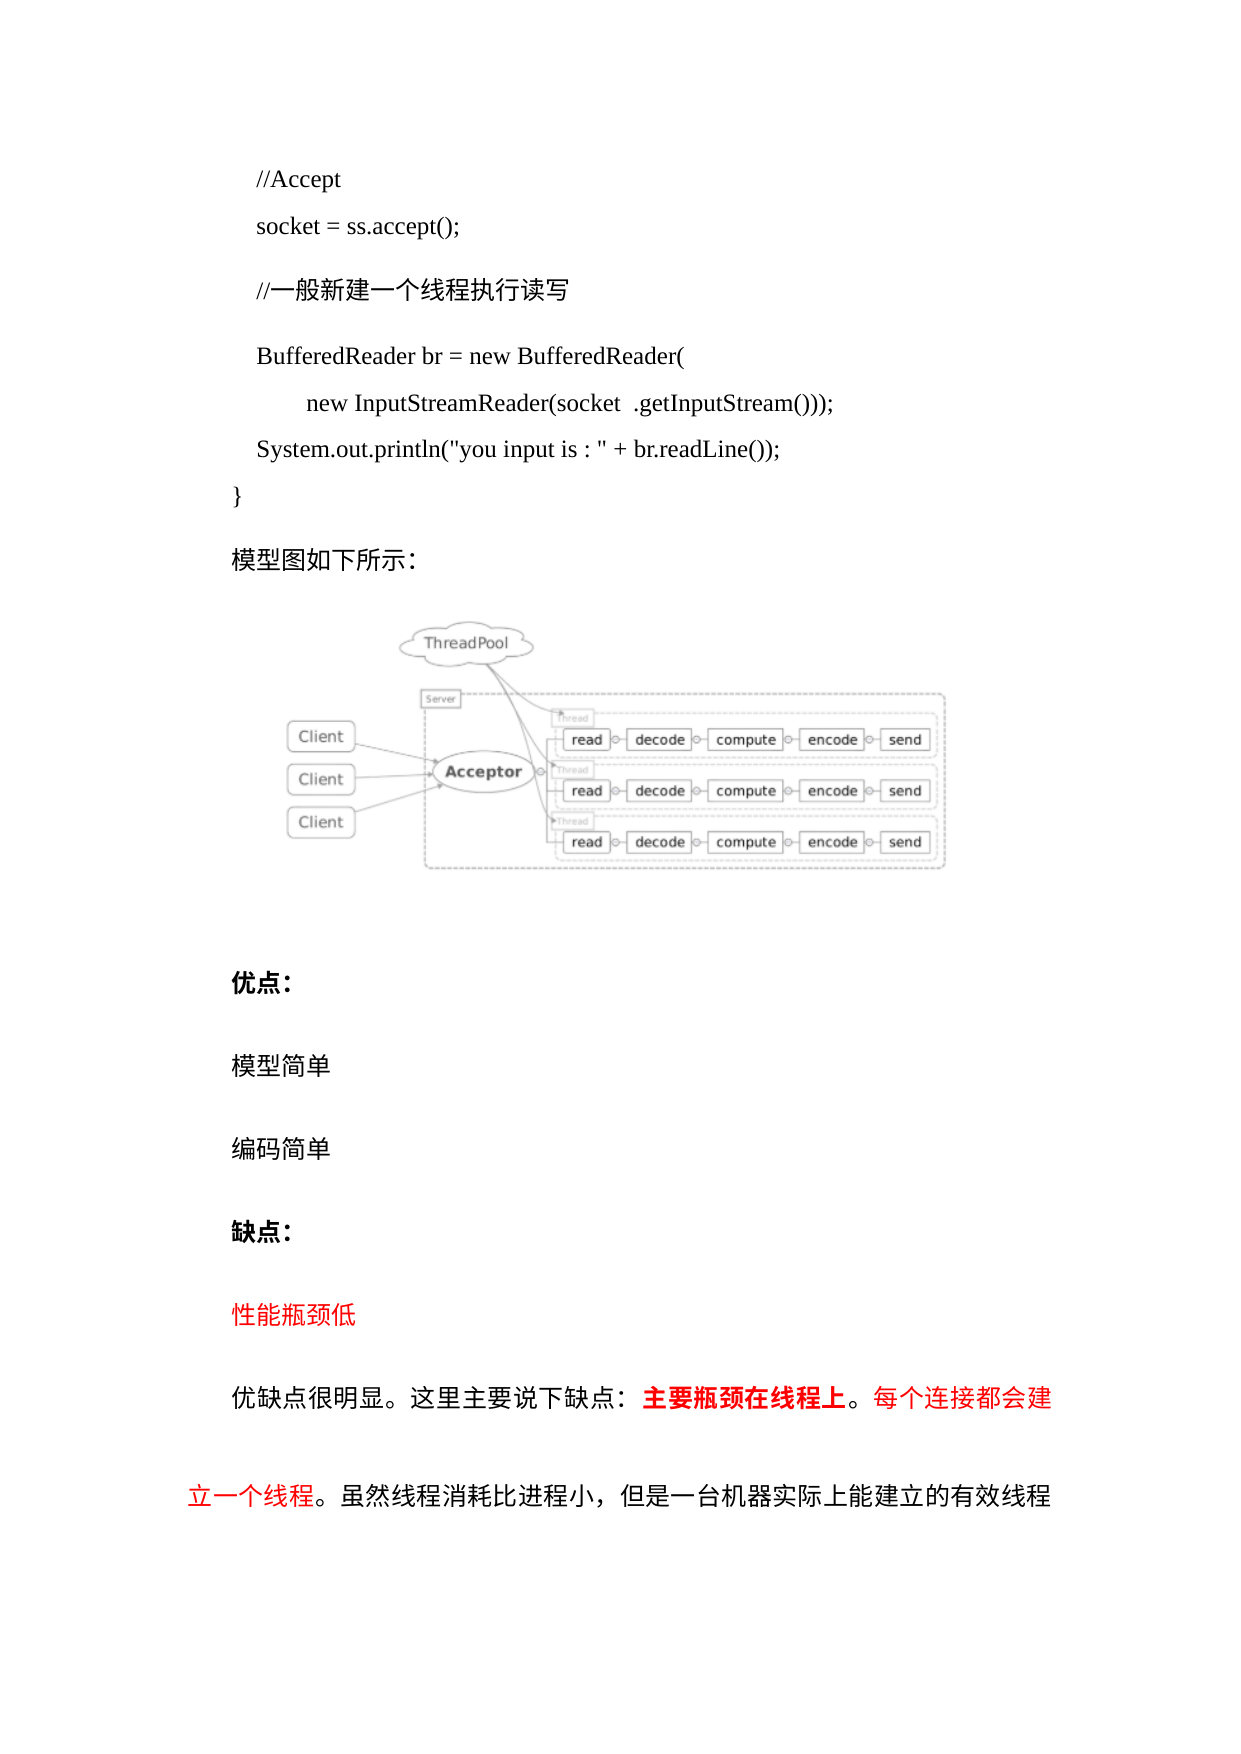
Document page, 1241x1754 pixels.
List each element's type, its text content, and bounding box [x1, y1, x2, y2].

text //一般新建一个线程执行读写 [187, 256, 1053, 321]
text 模型简单 [187, 1032, 1053, 1097]
text new InputStreamReader(socket .getInputStream())); [187, 386, 1053, 418]
text System.out.println("you input is : " + br.readLine()); [187, 433, 1053, 465]
text //Accept [187, 162, 1053, 194]
text 编码简单 [187, 1115, 1053, 1180]
text 优点： [187, 949, 1053, 1014]
text 缺点： [187, 1198, 1053, 1263]
text 模型图如下所示： [187, 526, 1053, 591]
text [187, 1364, 1053, 1527]
text 性能瓶颈低 [187, 1281, 1053, 1346]
text socket = ss.accept(); [187, 209, 1053, 241]
text BufferedReader br = new BufferedReader( [187, 339, 1053, 371]
text } [187, 479, 1053, 512]
picture [251, 609, 989, 915]
